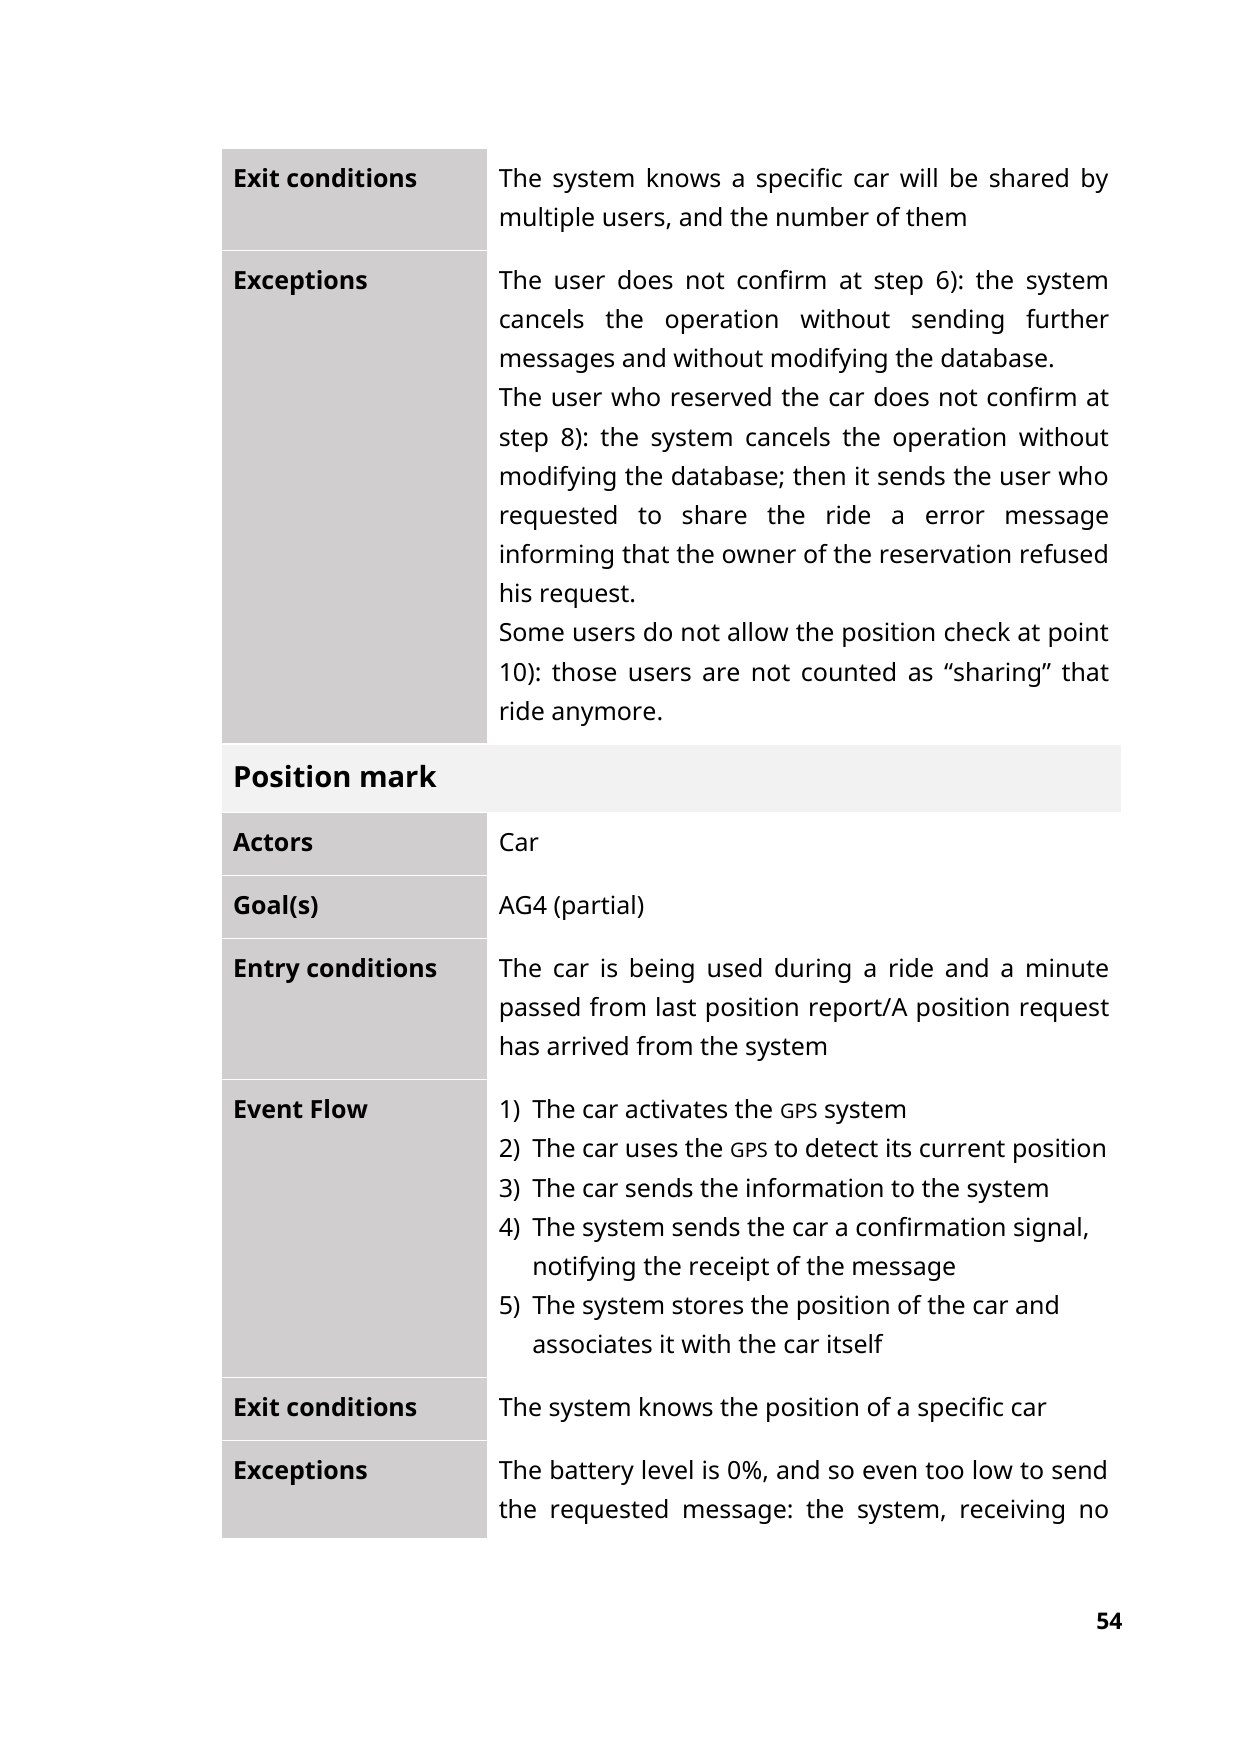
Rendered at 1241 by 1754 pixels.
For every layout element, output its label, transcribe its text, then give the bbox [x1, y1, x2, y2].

table_cell The user does not confirm at step 6): the system cancels the operation without sending further messages and without modifying the database. The user who reserved the car does not confirm at step 8): the system cancels the operation without modifying the database; then it sends the user who requested to share the ride a error message informing that the owner of the reservation refused his request. Some users do not allow the position check at point 10): those users are not counted as “sharing” that ride anymore. [487, 251, 1121, 743]
table_cell The car activates the gps system The car uses the gps to detect its current position The car sends the information to the system The system sends the car a confirmation signal, notifying the receipt of the message The system stores the position of the car and associates it with the car itself [487, 1080, 1121, 1377]
table_cell Entry conditions [222, 939, 487, 1079]
table_cell Goal(s) [222, 876, 487, 938]
table_cell Exceptions [222, 251, 487, 743]
table_cell The system knows a specific car will be shared by multiple users, and the number of them [487, 149, 1121, 250]
table_cell The system knows the position of a specific car [487, 1378, 1121, 1440]
table_cell Exit conditions [222, 149, 487, 250]
table_cell Event Flow [222, 1080, 487, 1377]
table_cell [487, 1441, 1121, 1538]
table_cell Car [487, 813, 1121, 875]
table_cell The car is being used during a ride and a minute passed from last position report/A position request has arrived from the system [487, 939, 1121, 1079]
table_cell AG4 (partial) [487, 876, 1121, 938]
table_cell Actors [222, 813, 487, 875]
table_cell Position mark [222, 745, 1121, 812]
table_cell Exceptions [222, 1441, 487, 1538]
table_cell Exit conditions [222, 1378, 487, 1440]
